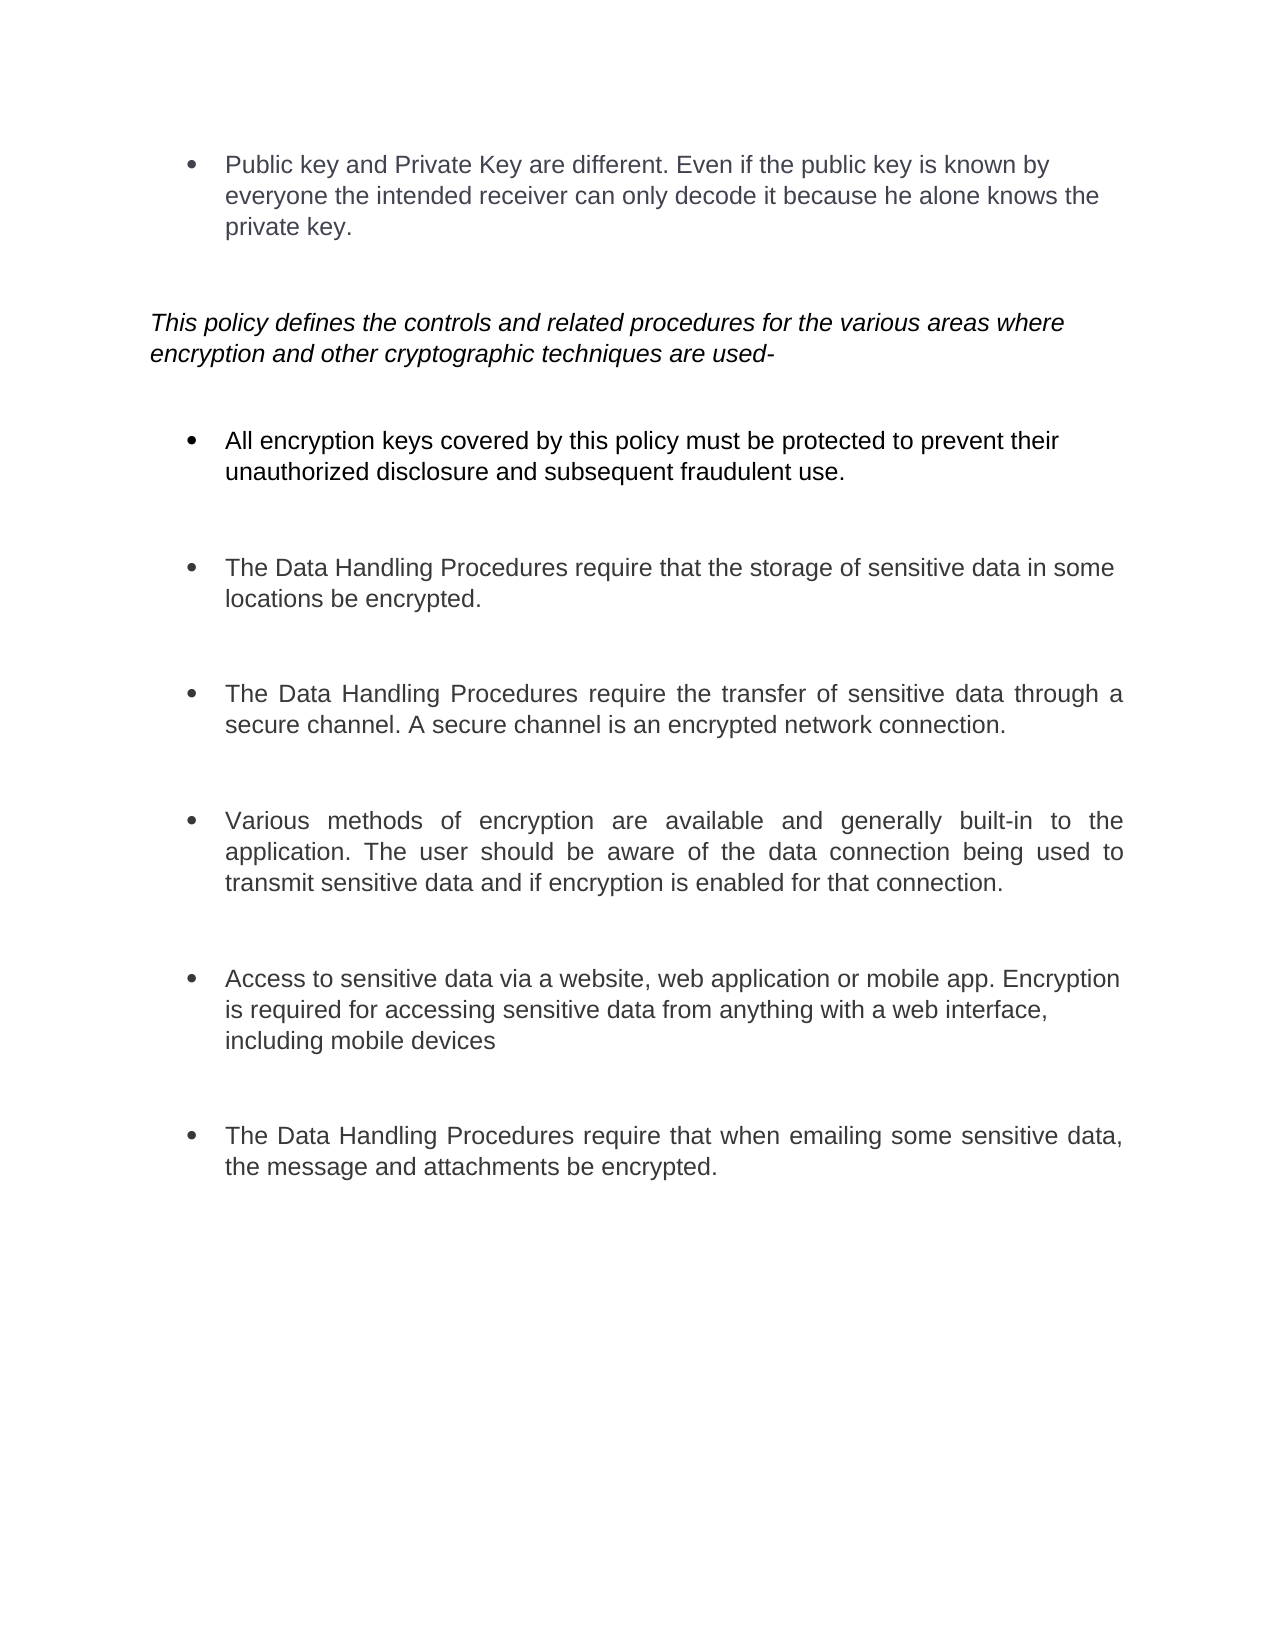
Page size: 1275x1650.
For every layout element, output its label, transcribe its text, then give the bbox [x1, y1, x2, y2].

list Public key and Private Key are different. Even if the public key is known by everyone the intended receiver can only decode it because he alone knows the private key. [187, 150, 1125, 241]
text This policy defines the controls and related procedures for the various areas where encryption and other cryptographic techniques are used- [150, 308, 1125, 367]
list The Data Handling Procedures require the transfer of sensitive data through a secure channel. A secure channel is an encrypted network connection. [187, 679, 1125, 739]
list Various methods of encryption are available and generally built-in to the application. The user should be aware of the data connection being used to transmit sensitive data and if encryption is enabled for that connection. [187, 806, 1125, 897]
list Access to sensitive data via a website, web application or mobile app. Encryption is required for accessing sensitive data from anything with a web interface, including mobile devices [187, 963, 1125, 1054]
list The Data Handling Procedures require that the storage of sensitive data in some locations be encrypted. [187, 553, 1125, 613]
list All encryption keys covered by this policy must be protected to prevent their unauthorized disclosure and subsequent fraudulent use. [187, 426, 1125, 486]
list The Data Handling Procedures require that when emailing some sensitive data, the message and attachments be encrypted. [187, 1121, 1125, 1181]
